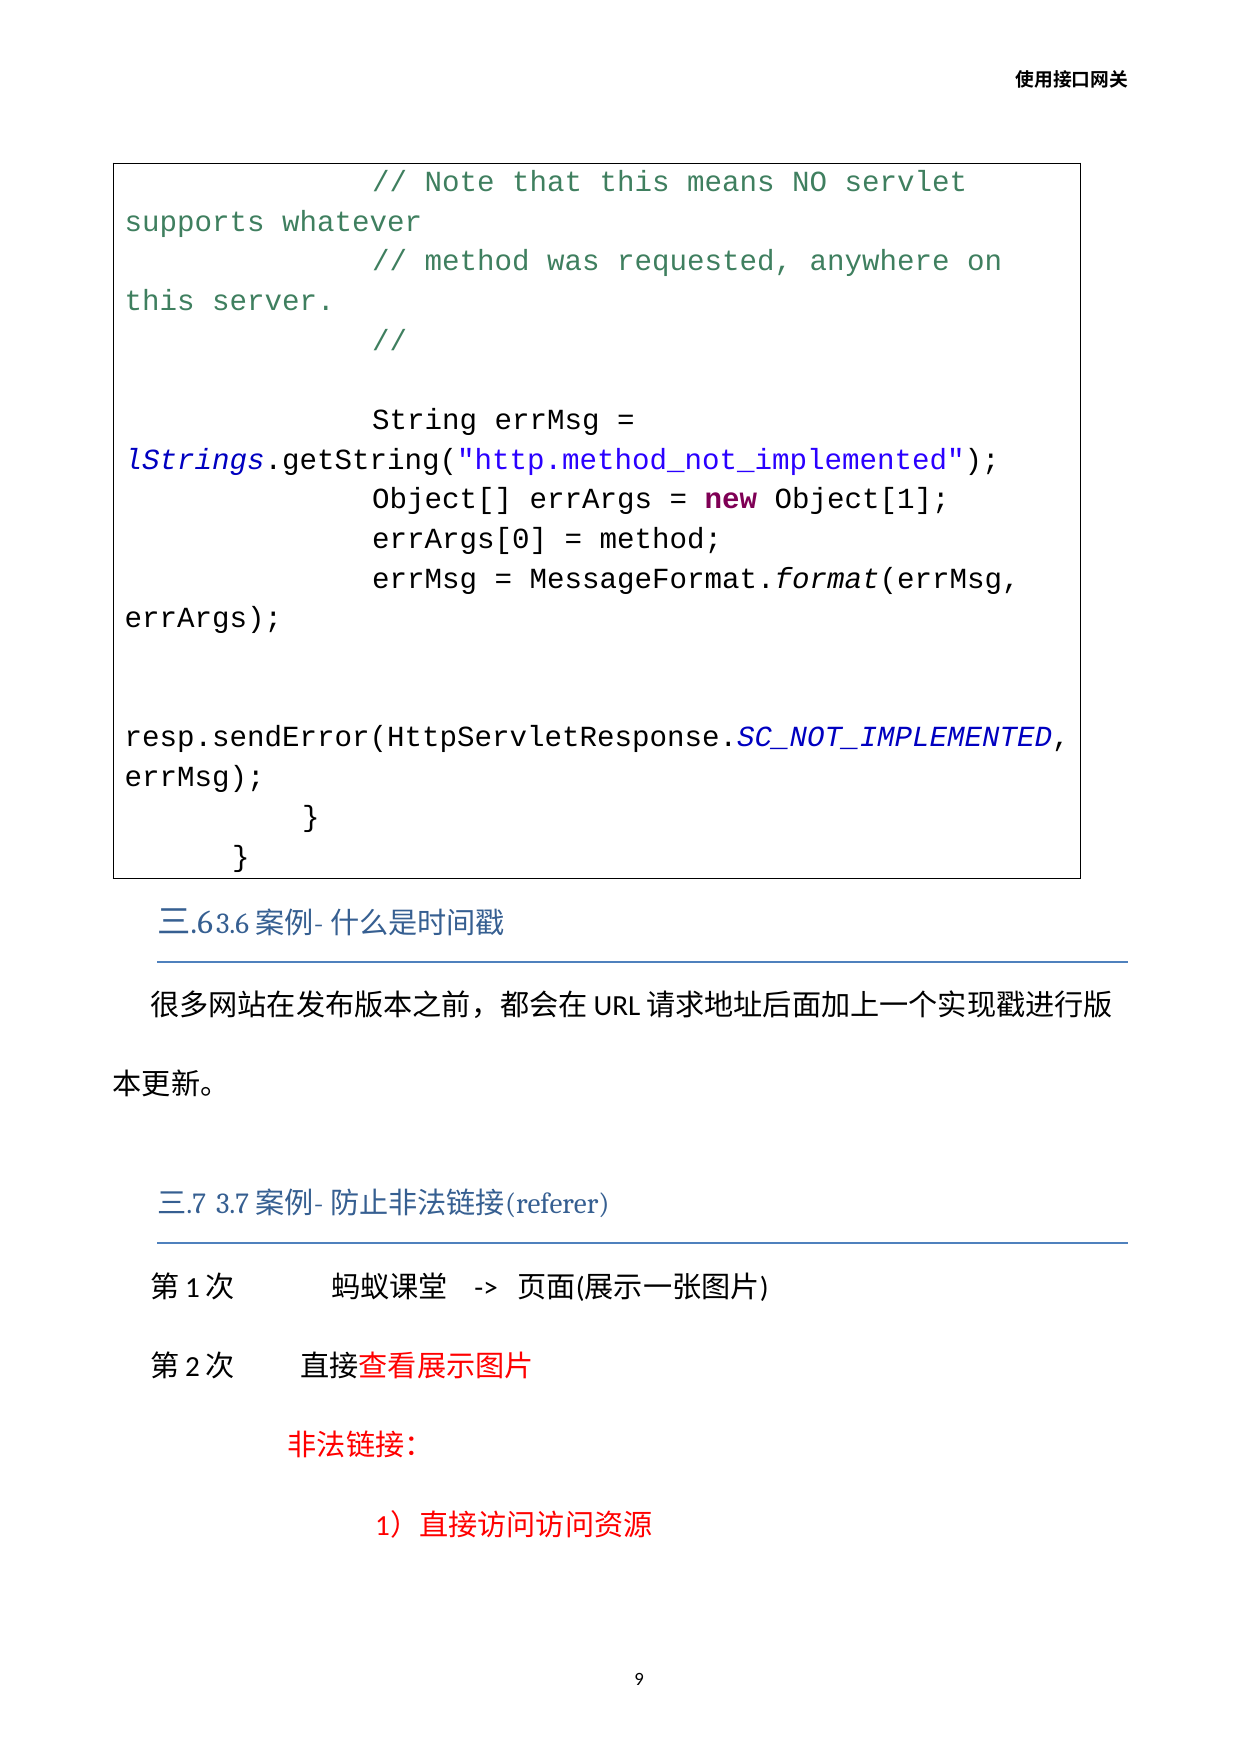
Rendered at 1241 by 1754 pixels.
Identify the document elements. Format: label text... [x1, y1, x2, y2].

text 很多网站在发布版本之前，都会在URL请求地址后面加上一个实现戳进行版本更新。 [112, 963, 1128, 1121]
text 非法链接： [112, 1403, 1128, 1483]
text 第2次 直接查看展示图片 [112, 1324, 1128, 1403]
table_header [114, 164, 1080, 878]
subtitle 3.7 案例- 防止非法链接(referer) [157, 1161, 1128, 1242]
text 1）直接访问访问资源 [112, 1483, 1128, 1562]
text 第1次 蚂蚁课堂 -> 页面(展示一张图片) [112, 1244, 1128, 1324]
subtitle 3.6 案例- 什么是时间戳 [157, 879, 1128, 961]
